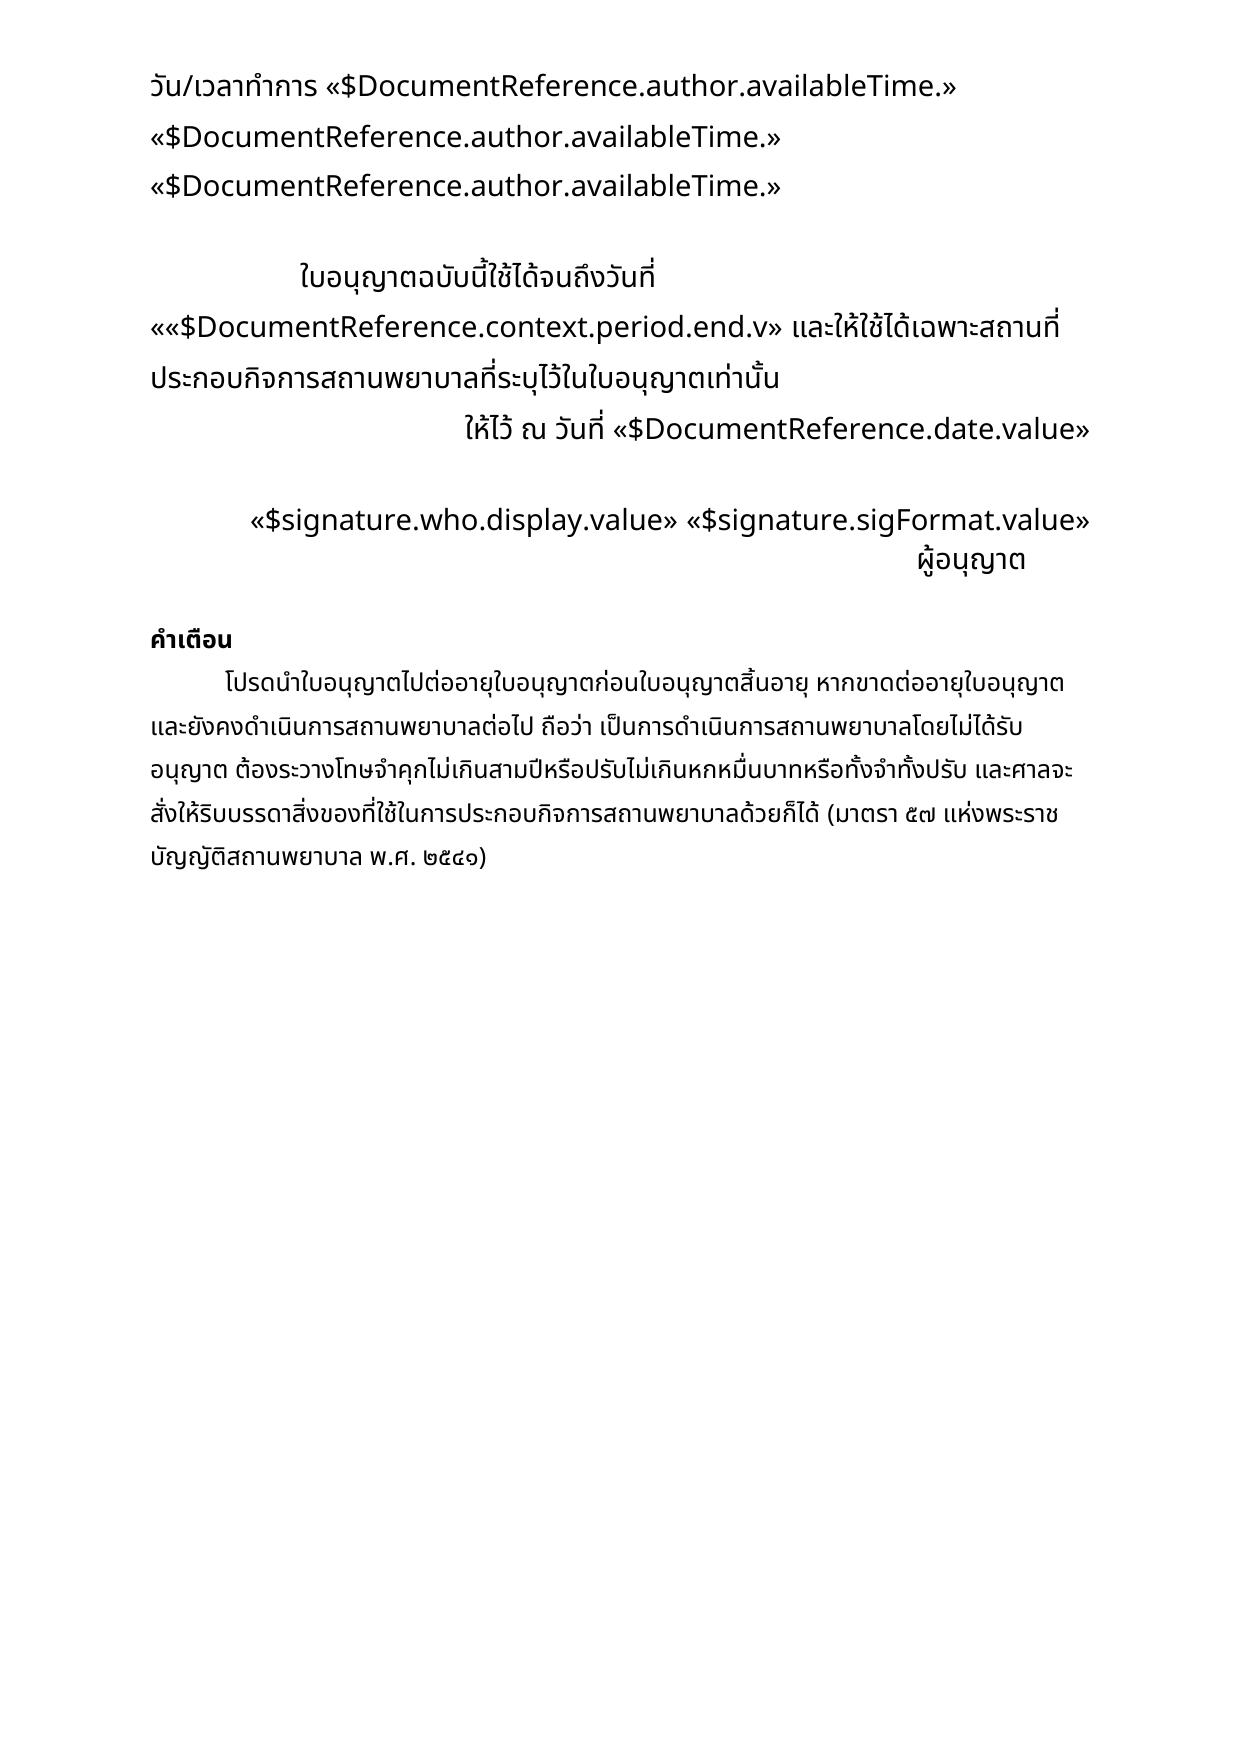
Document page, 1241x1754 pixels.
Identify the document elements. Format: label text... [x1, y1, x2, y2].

text «$signature.who.display.value» «$signature.sigFormat.value» [150, 499, 1090, 538]
text ให้ไว้ ณ วันที่ «$DocumentReference.date.value» [150, 408, 1090, 452]
text ผู้อนุญาต [150, 538, 1090, 582]
text โปรดนำใบอนุญาตไปต่ออายุใบอนุญาตก่อนใบอนุญาตสิ้นอายุ หากขาดต่ออายุใบอนุญาตและยังคงดำเนินการสถานพยาบาลต่อไป ถือว่า เป็นการดำเนินการสถานพยาบาลโดยไม่ได้รับอนุญาต ต้องระวางโทษจำคุกไม่เกินสามปีหรือปรับไม่เกินหกหมื่นบาทหรือทั้งจำทั้งปรับ และศาลจะสั่งให้ริบบรรดาสิ่งของที่ใช้ในการประกอบกิจการสถานพยาบาลด้วยก็ได้ (มาตรา ๕๗ แห่งพระราชบัญญัติสถานพยาบาล พ.ศ. ๒๕๔๑) [150, 665, 1090, 877]
text วัน/เวลาทำการ «$DocumentReference.author.availableTime.» «$DocumentReference.author.availableTime.» «$DocumentReference.author.availableTime.» [150, 66, 1090, 204]
text ใบอนุญาตฉบับนี้ใช้ได้จนถึงวันที่ ««$DocumentReference.context.period.end.v» และให้ใช้ได้เฉพาะสถานที่ประกอบกิจการสถานพยาบาลที่ระบุไว้ในใบอนุญาตเท่านั้น [150, 256, 1090, 402]
text คำเตือน [150, 622, 1090, 659]
